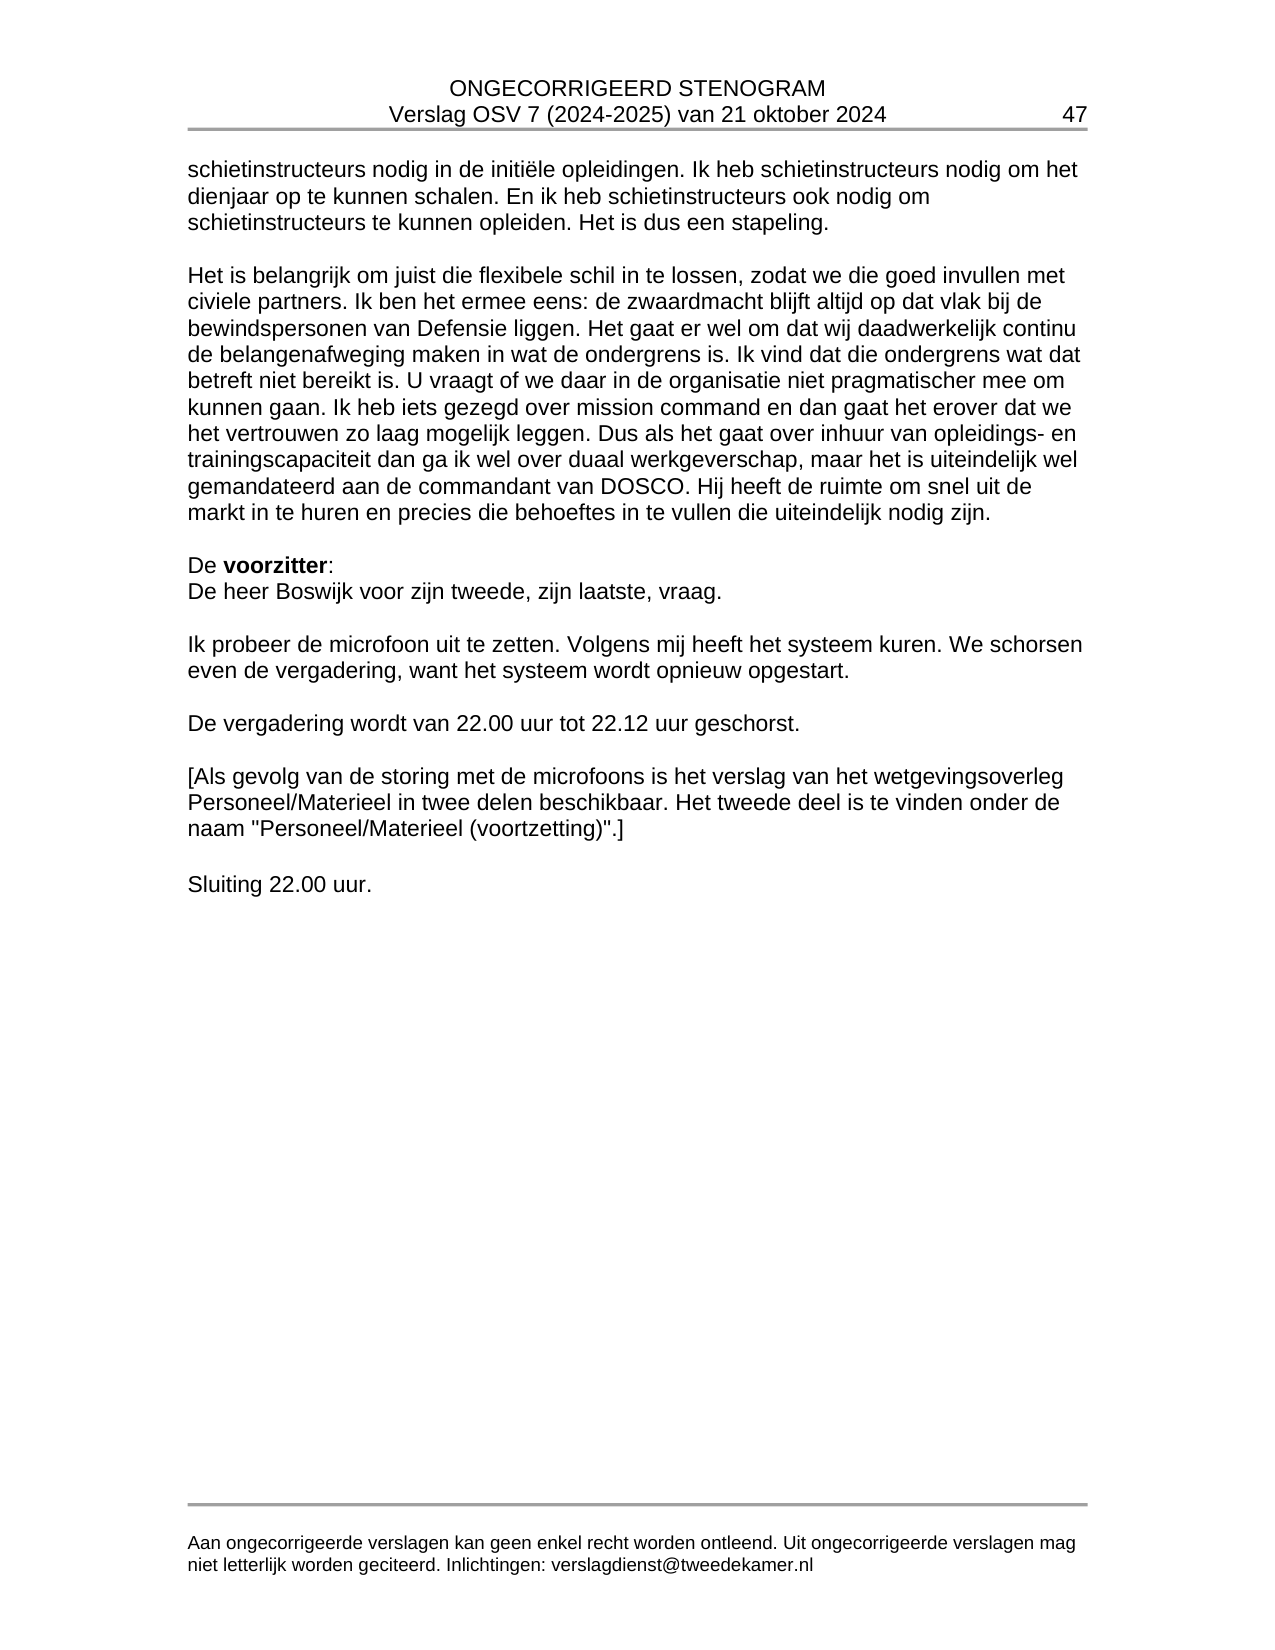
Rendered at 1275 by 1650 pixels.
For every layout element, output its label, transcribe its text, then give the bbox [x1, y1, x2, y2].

text Sluiting 22.00 uur. [187, 871, 1087, 897]
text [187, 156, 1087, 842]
